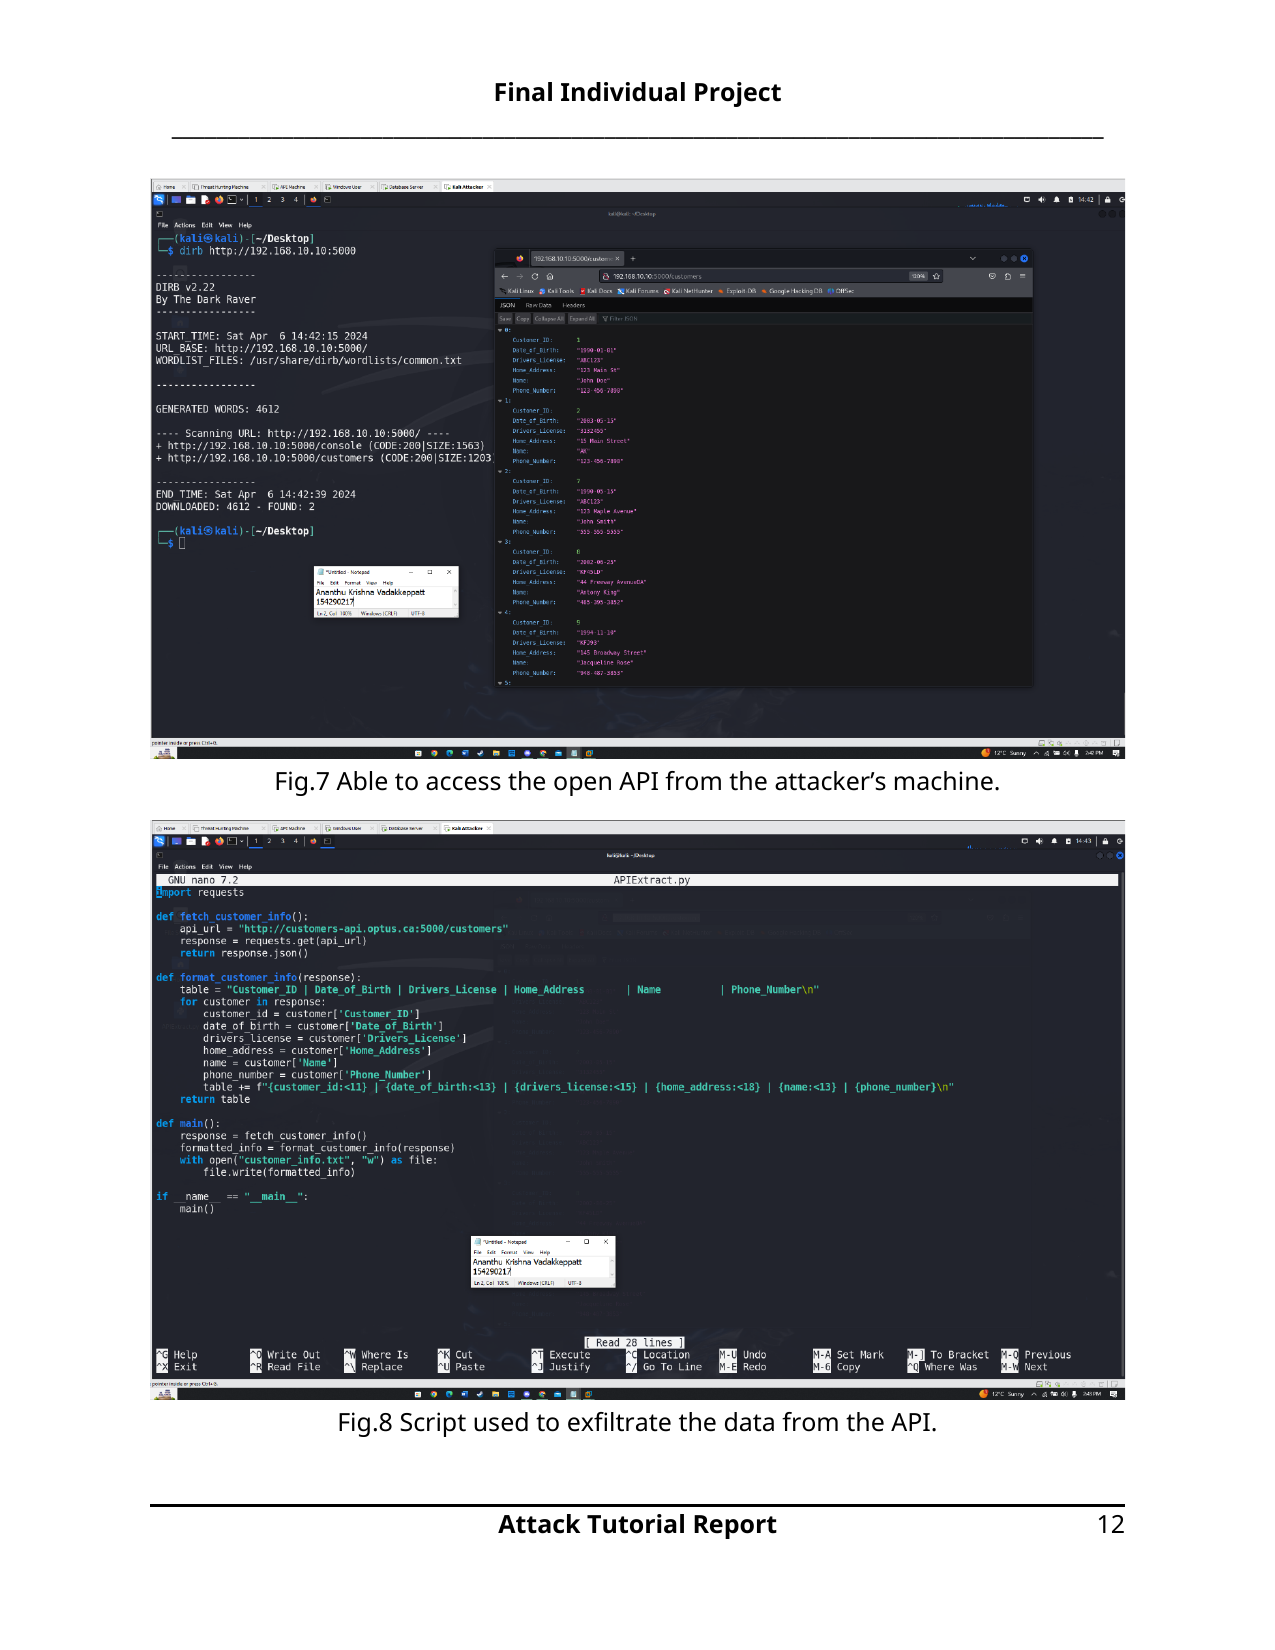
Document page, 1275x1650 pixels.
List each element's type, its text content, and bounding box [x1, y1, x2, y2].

text Fig.8 Script used to exfiltrate the data from the API. [150, 1400, 1125, 1439]
picture [150, 177, 1125, 759]
picture [150, 820, 1125, 1400]
text Fig.7 Able to access the open API from the attacker’s machine. [150, 759, 1125, 798]
